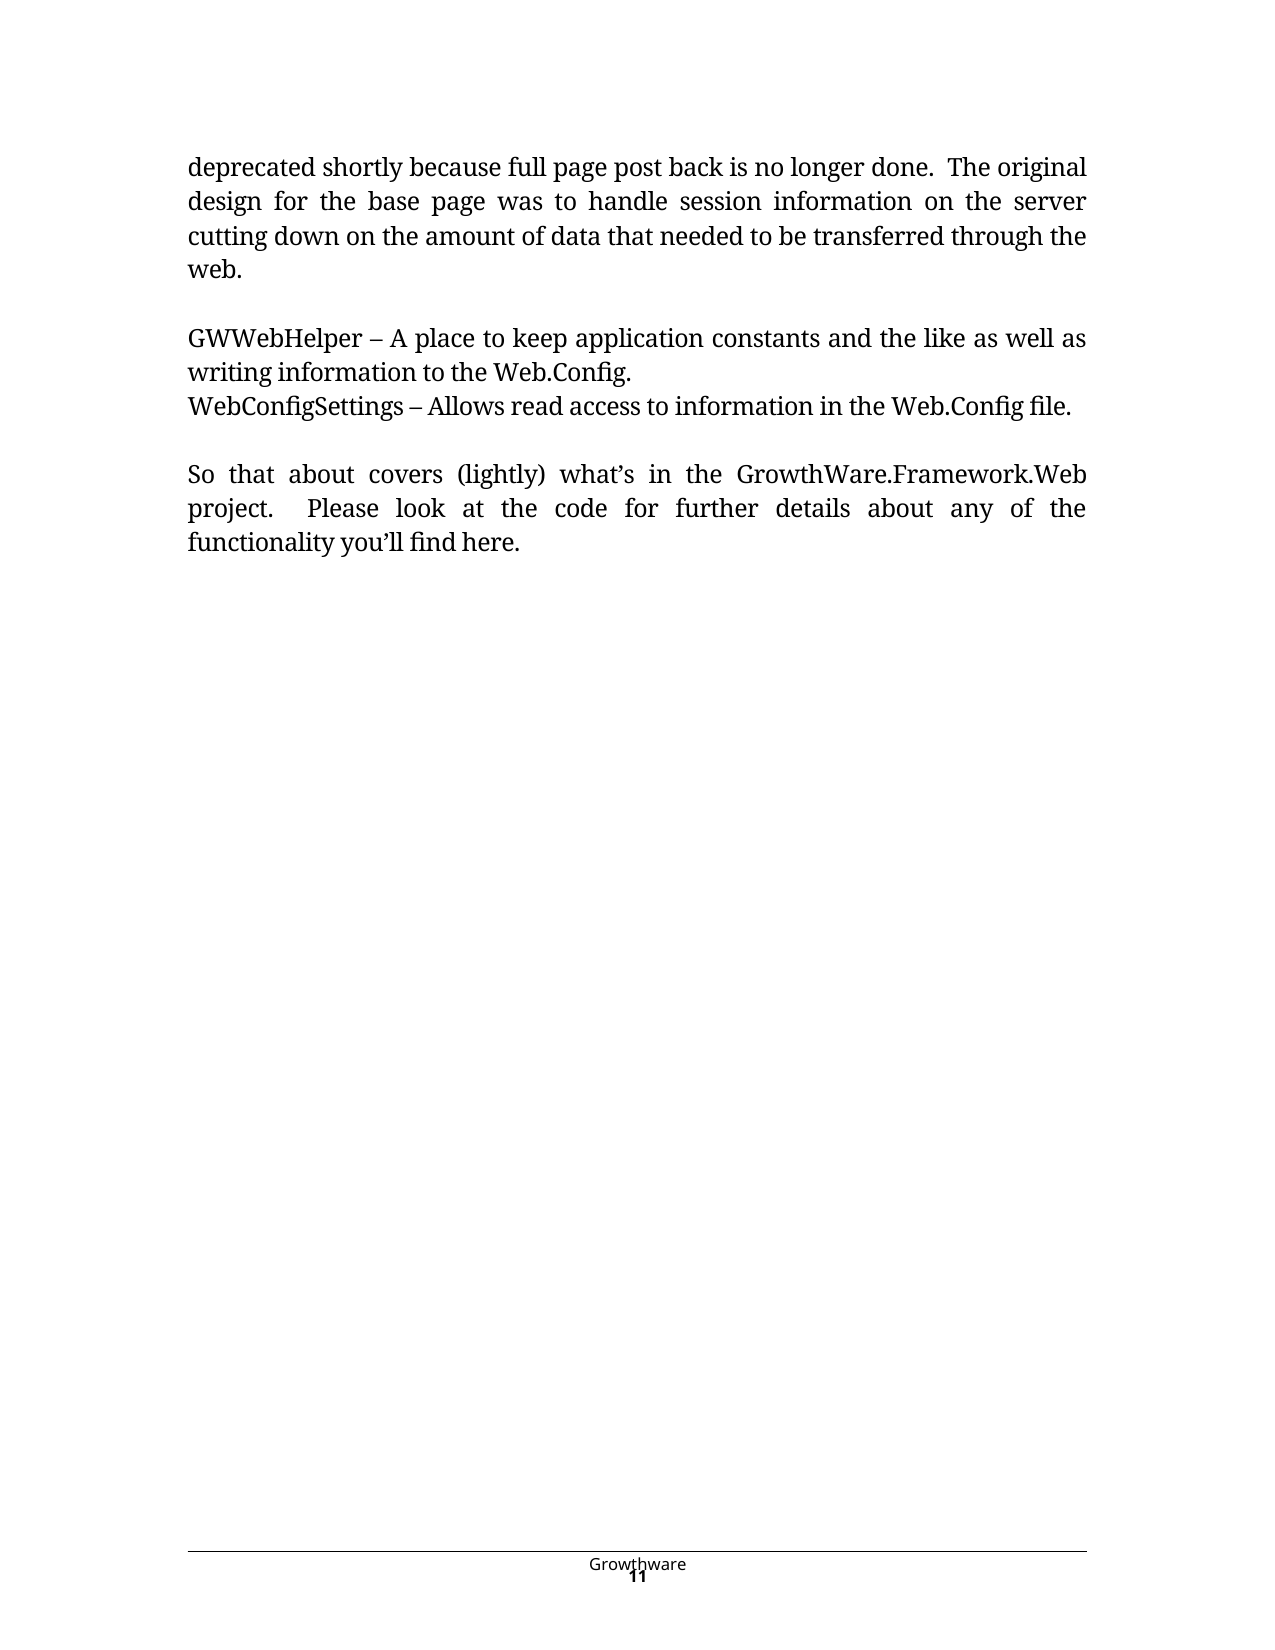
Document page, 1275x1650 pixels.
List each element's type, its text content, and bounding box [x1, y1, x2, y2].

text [187, 150, 1087, 286]
text So that about covers (lightly) what’s in the GrowthWare.Framework.Web project. Please look at the code for further details about any of the functionality you’ll find here. [187, 457, 1087, 559]
text GWWebHelper – A place to keep application constants and the like as well as writing information to the Web.Config. [187, 320, 1087, 388]
text WebConfigSettings – Allows read access to information in the Web.Config file. [187, 388, 1087, 422]
